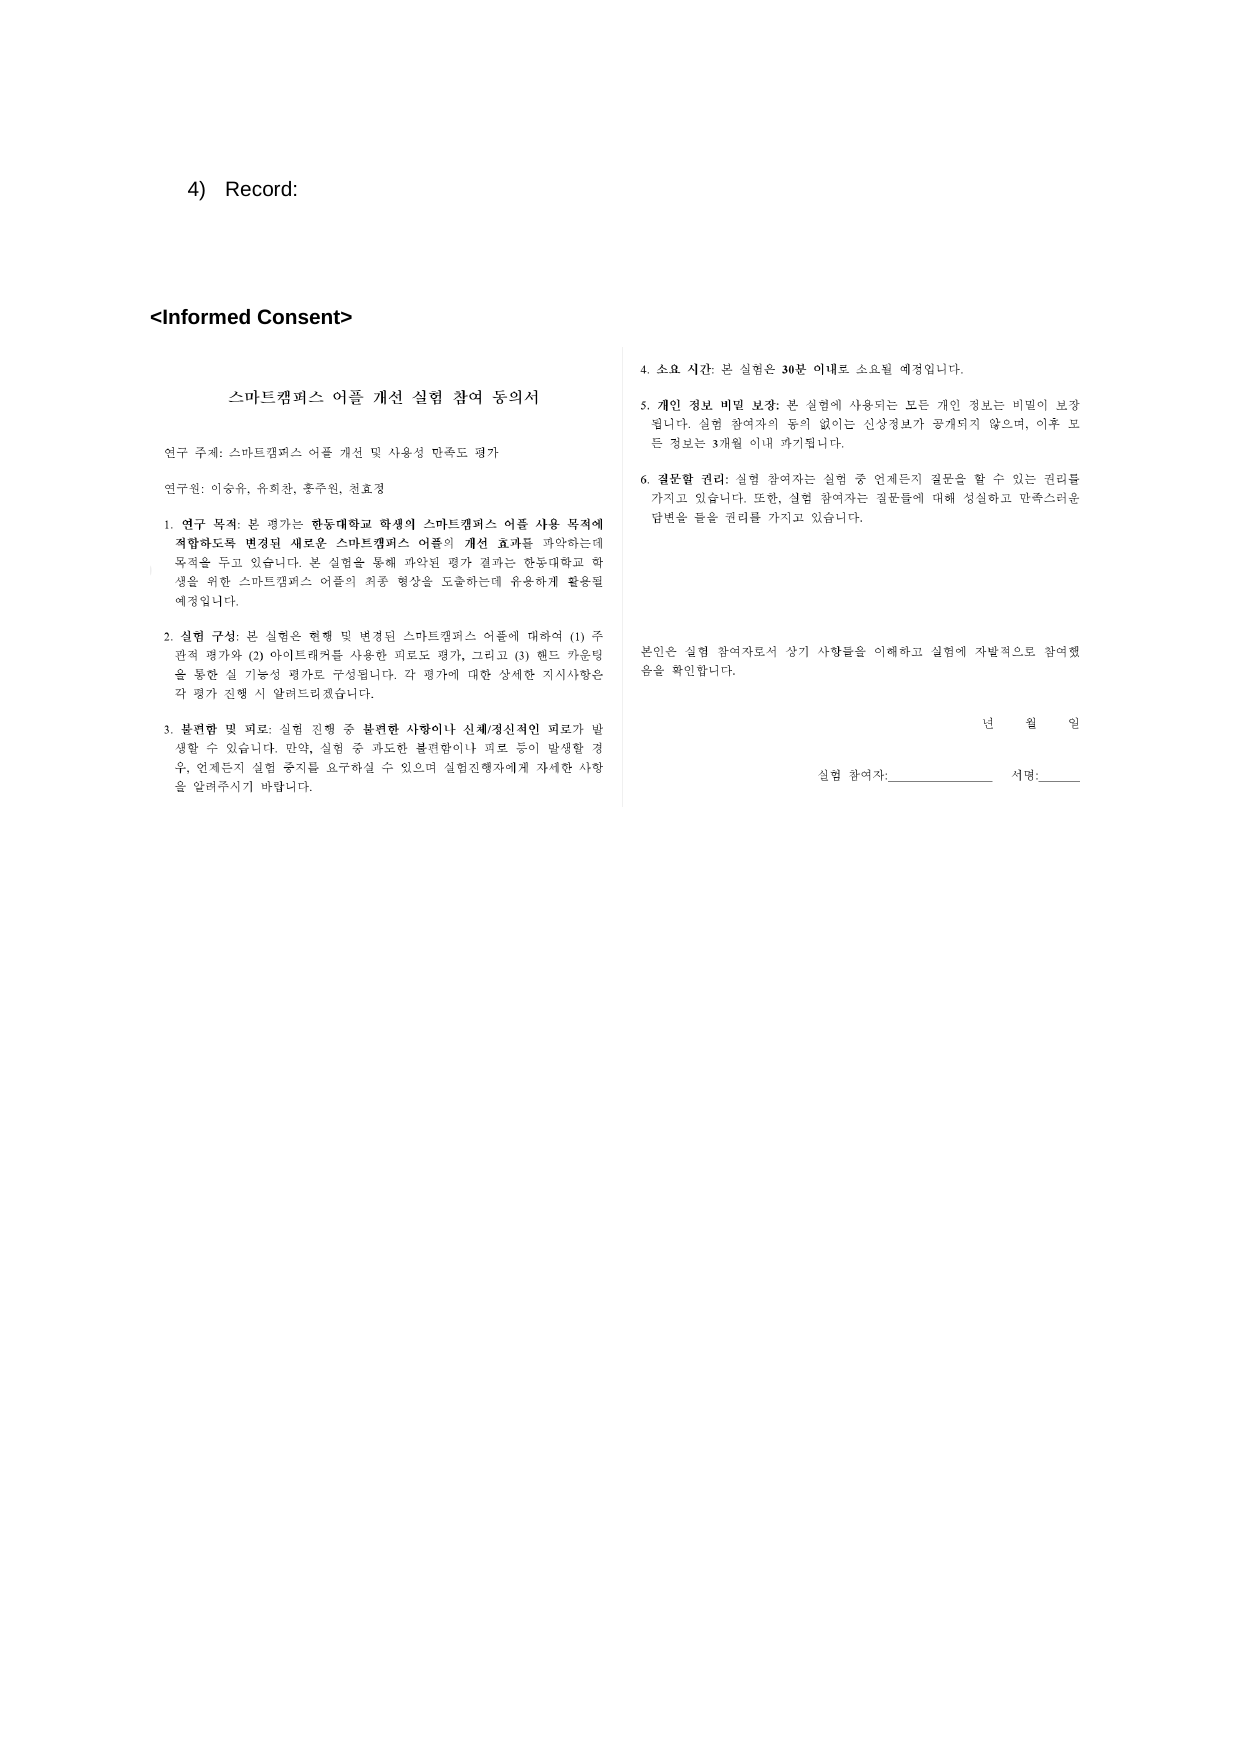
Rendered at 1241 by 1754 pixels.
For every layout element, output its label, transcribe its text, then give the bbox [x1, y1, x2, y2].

text <Informed Consent> [150, 305, 1090, 329]
picture [150, 347, 1091, 808]
list Record: [187, 177, 1090, 201]
